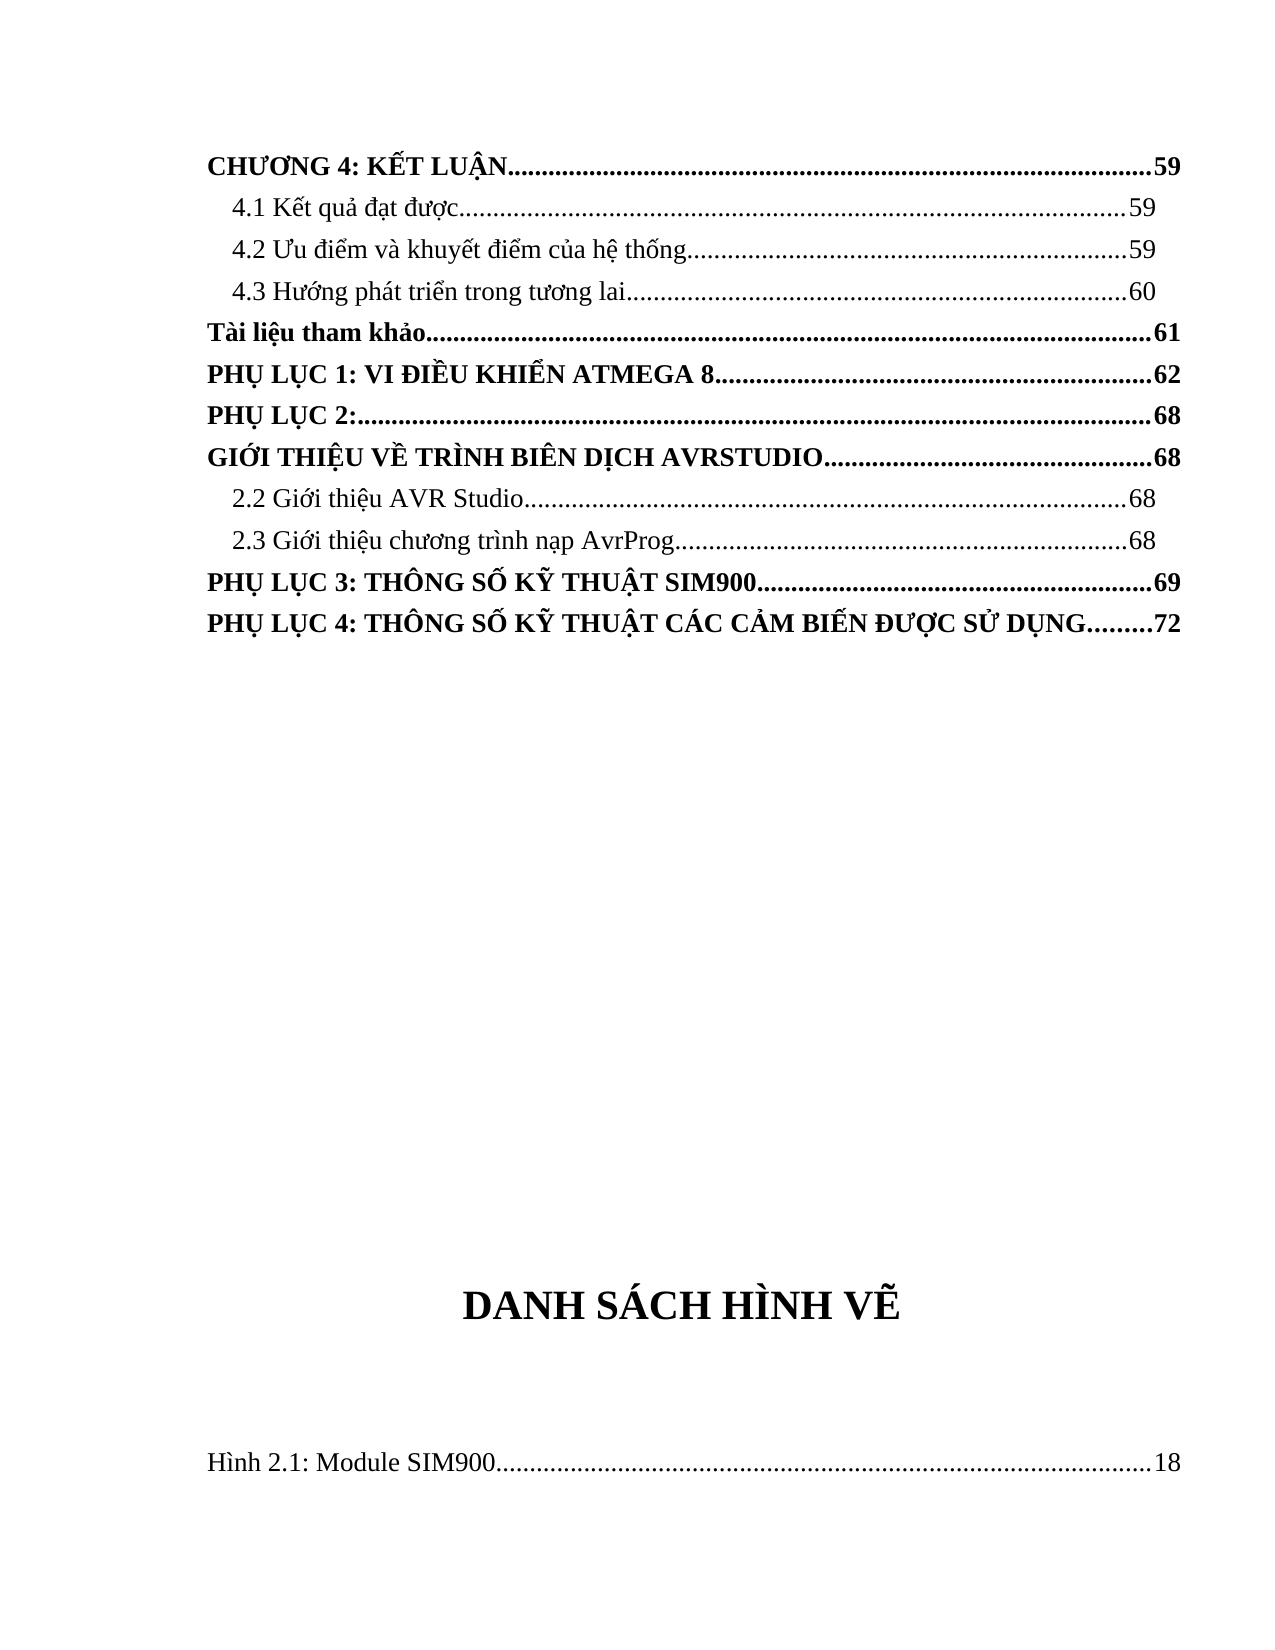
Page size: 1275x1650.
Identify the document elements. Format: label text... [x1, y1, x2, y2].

subtitle DANH SÁCH HÌNH VẼ [207, 1280, 1157, 1328]
text Hình 2.1: Module SIM900 18 [207, 1446, 1157, 1477]
